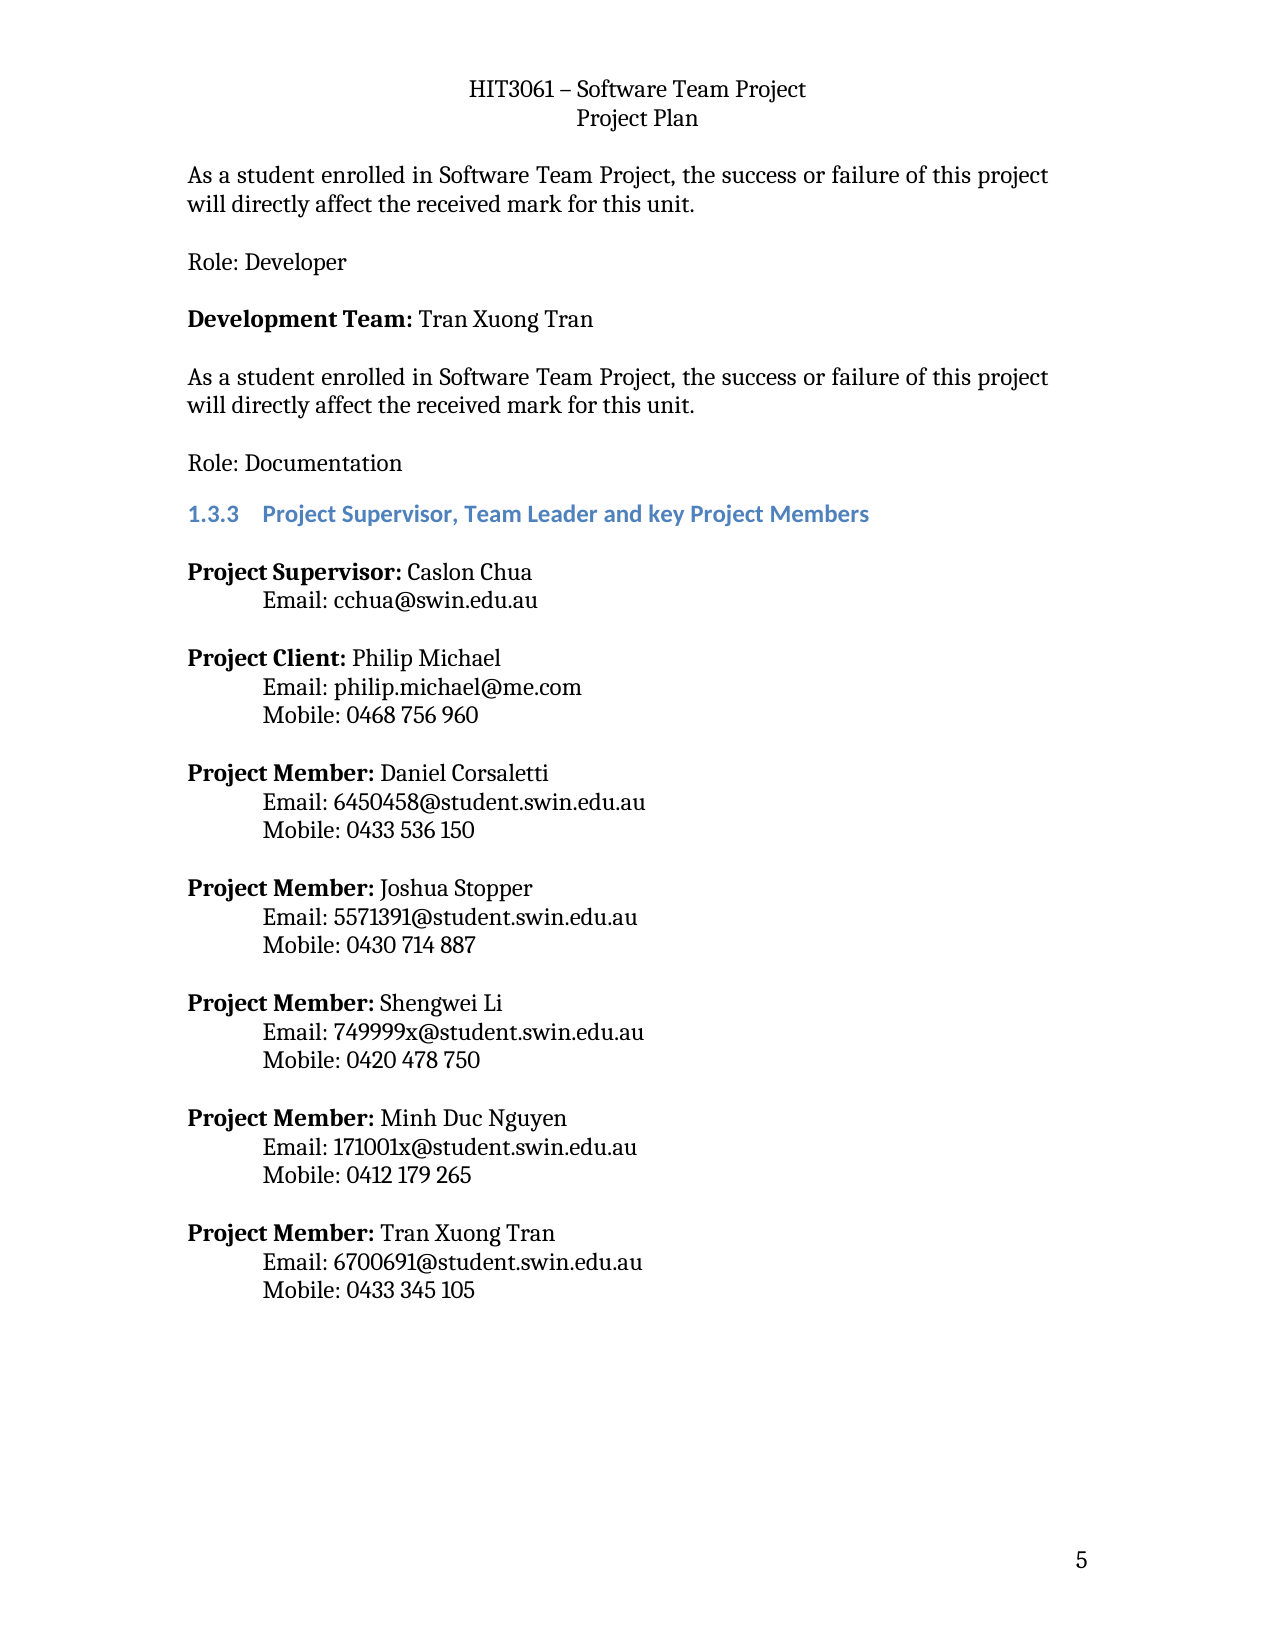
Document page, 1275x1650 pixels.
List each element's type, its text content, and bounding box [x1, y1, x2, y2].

text Mobile: 0430 714 887 [187, 931, 1050, 960]
text Project Supervisor: Caslon Chua [187, 558, 1050, 586]
text Role: Documentation [187, 449, 1050, 477]
text Role: Developer [187, 247, 1050, 276]
text Mobile: 0468 756 960 [187, 701, 1050, 730]
text Email: 6700691@student.swin.edu.au [262, 1248, 1050, 1276]
text Mobile: 0412 179 265 [187, 1161, 1050, 1190]
text Project Member: Minh Duc Nguyen [187, 1104, 1050, 1133]
text Email: cchua@swin.edu.au [187, 586, 1050, 615]
subtitle Project Supervisor, Team Leader and key Project Members [187, 498, 1087, 529]
text As a student enrolled in Software Team Project, the success or failure of this project will directly affect the received mark for this unit. [187, 161, 1050, 219]
text Development Team: Tran Xuong Tran [187, 305, 1050, 334]
text Project Member: Daniel Corsaletti [187, 759, 1050, 788]
text Project Member: Shengwei Li [187, 989, 1050, 1018]
text Project Member: Joshua Stopper [187, 874, 1050, 903]
text Mobile: 0433 536 150 [187, 816, 1050, 845]
text Project Member: Tran Xuong Tran [187, 1219, 1050, 1248]
text Email: 749999x@student.swin.edu.au Mobile: 0420 478 750 [187, 1018, 1050, 1075]
text Email: 6450458@student.swin.edu.au [187, 788, 1050, 816]
text Project Client: Philip Michael [187, 644, 1050, 673]
text Email: 171001x@student.swin.edu.au [187, 1133, 1050, 1161]
text Email: philip.michael@me.com [187, 673, 1050, 701]
text As a student enrolled in Software Team Project, the success or failure of this project will directly affect the received mark for this unit. [187, 362, 1050, 420]
text Email: 5571391@student.swin.edu.au [187, 903, 1050, 931]
text Mobile: 0433 345 105 [262, 1276, 1050, 1305]
